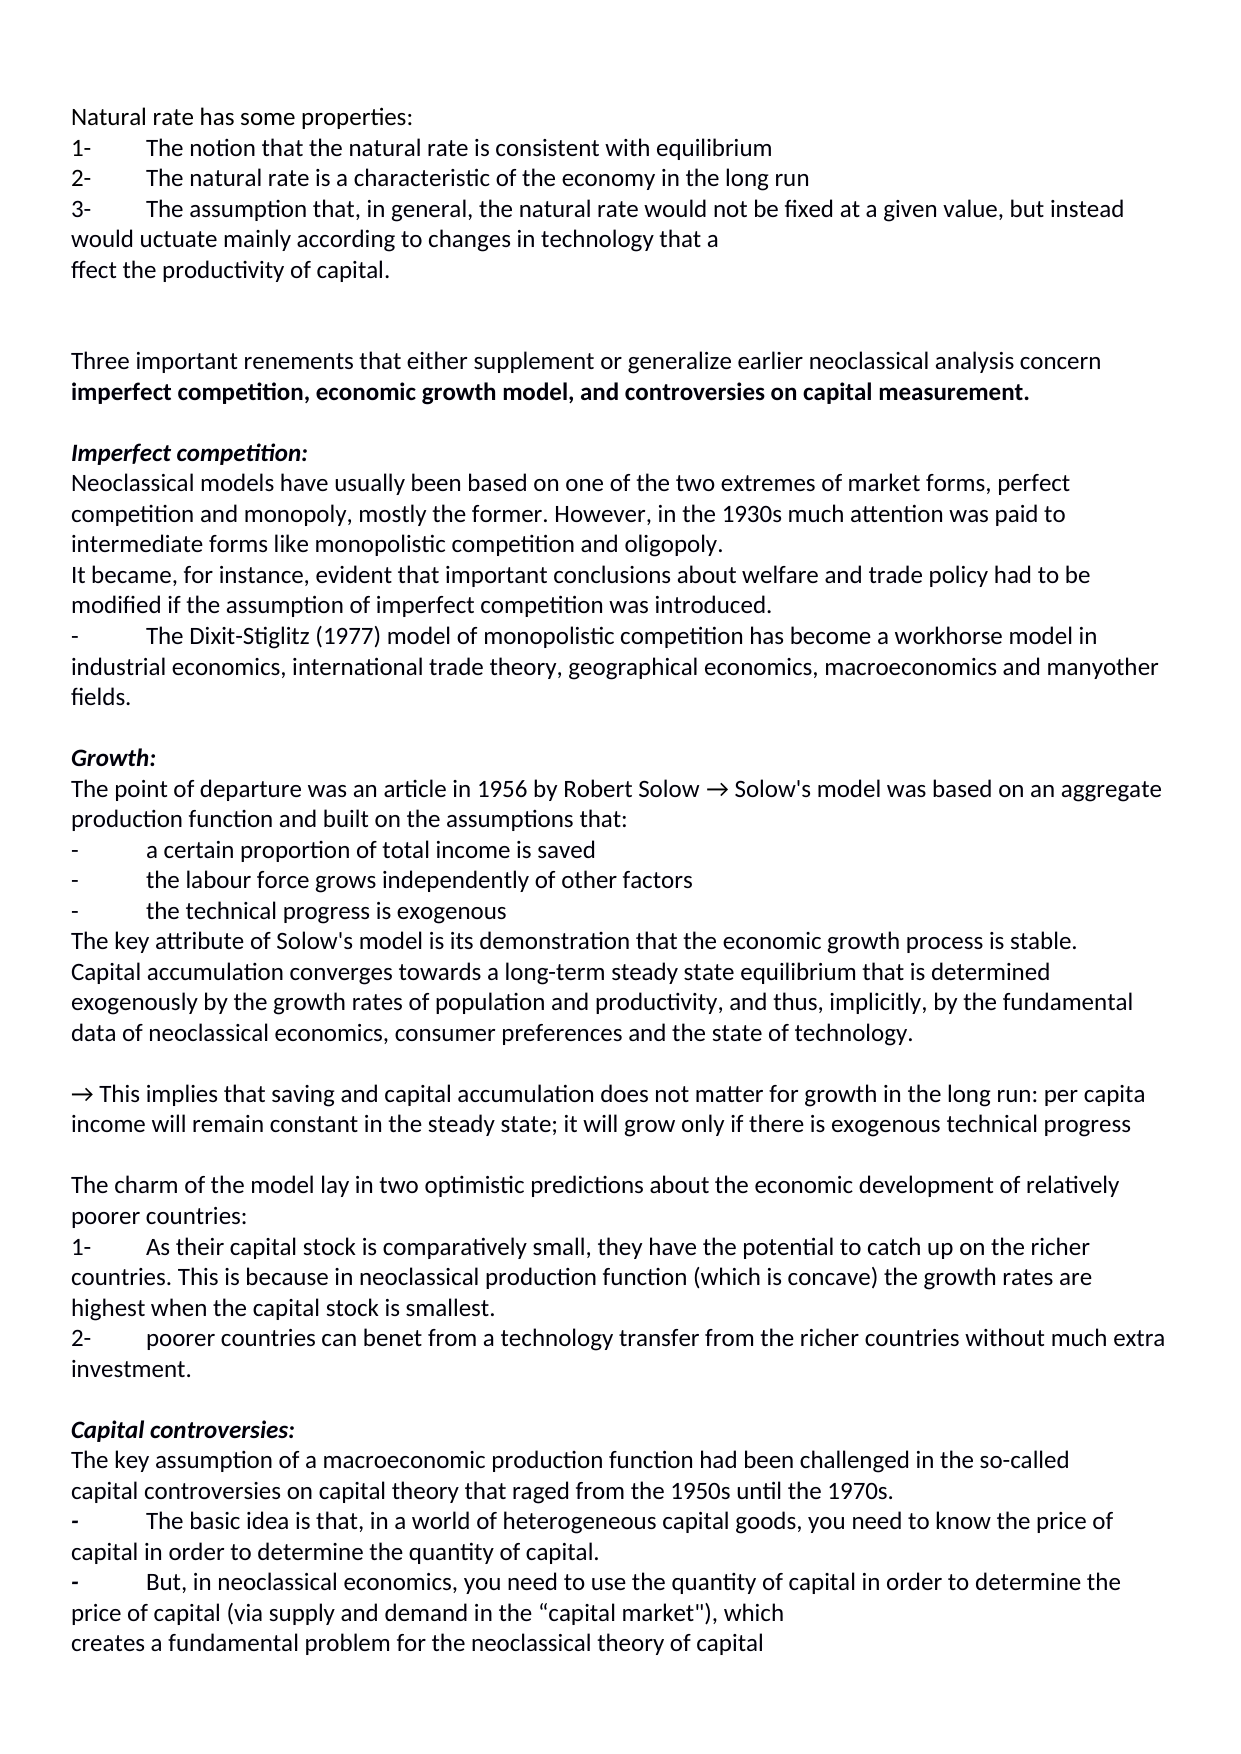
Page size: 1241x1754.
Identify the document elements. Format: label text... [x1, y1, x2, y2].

text creates a fundamental problem for the neoclassical theory of capital [71, 1627, 1169, 1658]
text The charm of the model lay in two optimistic predictions about the economic development of relatively poorer countries: [71, 1169, 1169, 1231]
text It became, for instance, evident that important conclusions about welfare and trade policy had to be modified if the assumption of imperfect competition was introduced. [71, 559, 1169, 620]
text - The Dixit-Stiglitz (1977) model of monopolistic competition has become a workhorse model in industrial economics, international trade theory, geographical economics, macroeconomics and manyother fields. [71, 620, 1169, 712]
text Neoclassical models have usually been based on one of the two extremes of market forms, perfect competition and monopoly, mostly the former. However, in the 1930s much attention was paid to [71, 468, 1169, 529]
text The key attribute of Solow's model is its demonstration that the economic growth process is stable. [71, 925, 1169, 956]
text Natural rate has some properties: [71, 101, 1169, 132]
text 3- The assumption that, in general, the natural rate would not be fixed at a given value, but instead would uctuate mainly according to changes in technology that a ffect the productivity of capital. [71, 193, 1169, 284]
text - But, in neoclassical economics, you need to use the quantity of capital in order to determine the price of capital (via supply and demand in the “capital market"), which [71, 1566, 1169, 1627]
text Growth: [71, 742, 1169, 773]
text intermediate forms like monopolistic competition and oligopoly. [71, 529, 1169, 559]
text The point of departure was an article in 1956 by Robert Solow → Solow's model was based on an aggregate production function and built on the assumptions that: [71, 773, 1169, 834]
text - a certain proportion of total income is saved [71, 834, 1169, 864]
text Capital controversies: [71, 1414, 1169, 1444]
text 1- The notion that the natural rate is consistent with equilibrium [71, 132, 1169, 162]
text Three important renements that either supplement or generalize earlier neoclassical analysis concern imperfect competition, economic growth model, and controversies on capital measurement. [71, 346, 1169, 407]
text 2- The natural rate is a characteristic of the economy in the long run [71, 162, 1169, 193]
text The key assumption of a macroeconomic production function had been challenged in the so-called [71, 1444, 1169, 1475]
text 1- As their capital stock is comparatively small, they have the potential to catch up on the richer countries. This is because in neoclassical production function (which is concave) the growth rates are highest when the capital stock is smallest. [71, 1231, 1169, 1322]
text Imperfect competition: [71, 437, 1169, 468]
text → This implies that saving and capital accumulation does not matter for growth in the long run: per capita income will remain constant in the steady state; it will grow only if there is exogenous technical progress [71, 1078, 1169, 1139]
text capital controversies on capital theory that raged from the 1950s until the 1970s. [71, 1475, 1169, 1505]
text 2- poorer countries can benet from a technology transfer from the richer countries without much extra investment. [71, 1322, 1169, 1383]
text Capital accumulation converges towards a long-term steady state equilibrium that is determined exogenously by the growth rates of population and productivity, and thus, implicitly, by the fundamental data of neoclassical economics, consumer preferences and the state of technology. [71, 956, 1169, 1047]
text - The basic idea is that, in a world of heterogeneous capital goods, you need to know the price of capital in order to determine the quantity of capital. [71, 1505, 1169, 1566]
text - the labour force grows independently of other factors [71, 864, 1169, 895]
text - the technical progress is exogenous [71, 895, 1169, 925]
